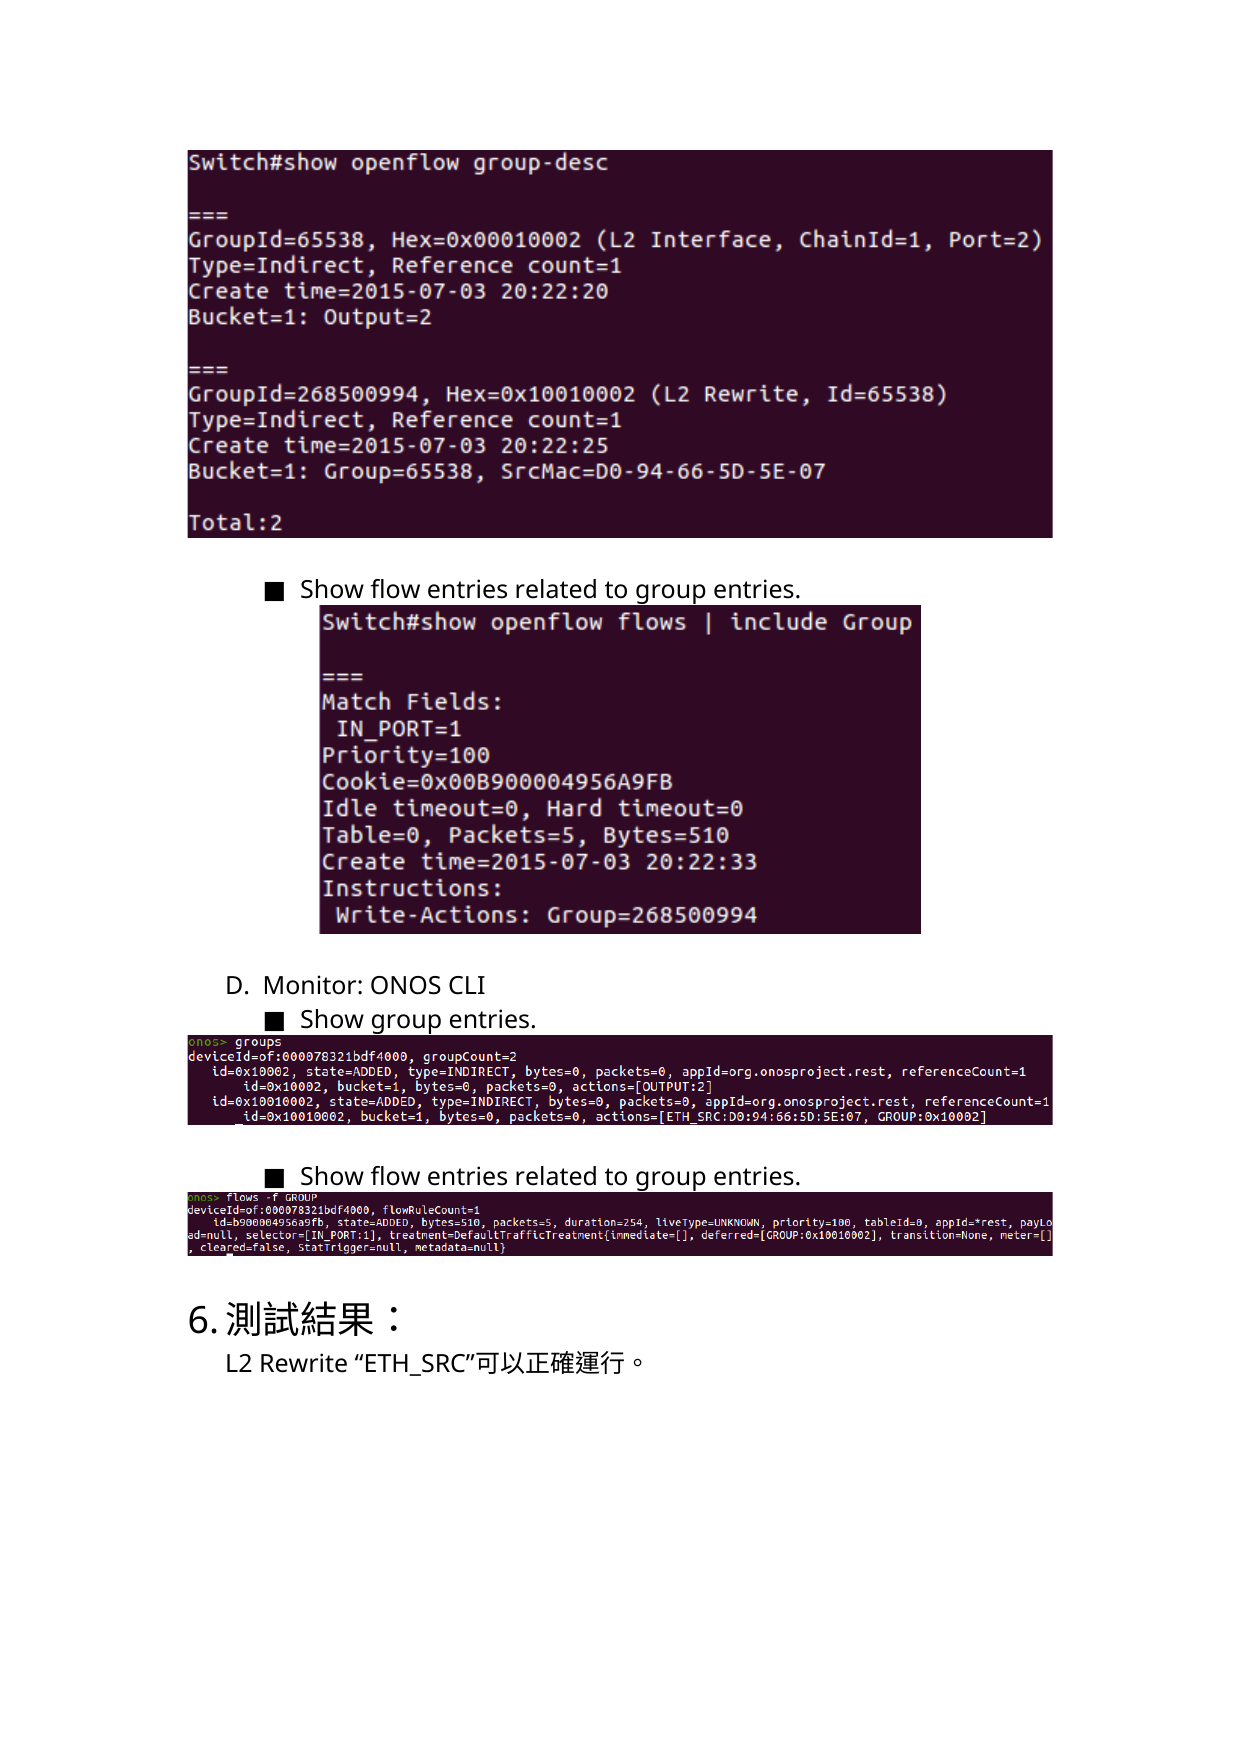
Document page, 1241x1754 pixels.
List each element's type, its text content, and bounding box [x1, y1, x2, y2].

list Show flow entries related to group entries. [262, 571, 1053, 606]
picture [187, 1192, 1053, 1256]
list Monitor: ONOS CLI [225, 968, 1053, 1002]
picture [187, 150, 1053, 538]
list Show flow entries related to group entries. [262, 1158, 1053, 1192]
list 測試結果： [187, 1289, 1053, 1344]
list Show group entries. [262, 1002, 1053, 1035]
text L2 Rewrite “ETH_SRC”可以正確運行。 [225, 1344, 1053, 1380]
picture [319, 605, 921, 934]
picture [187, 1035, 1053, 1125]
